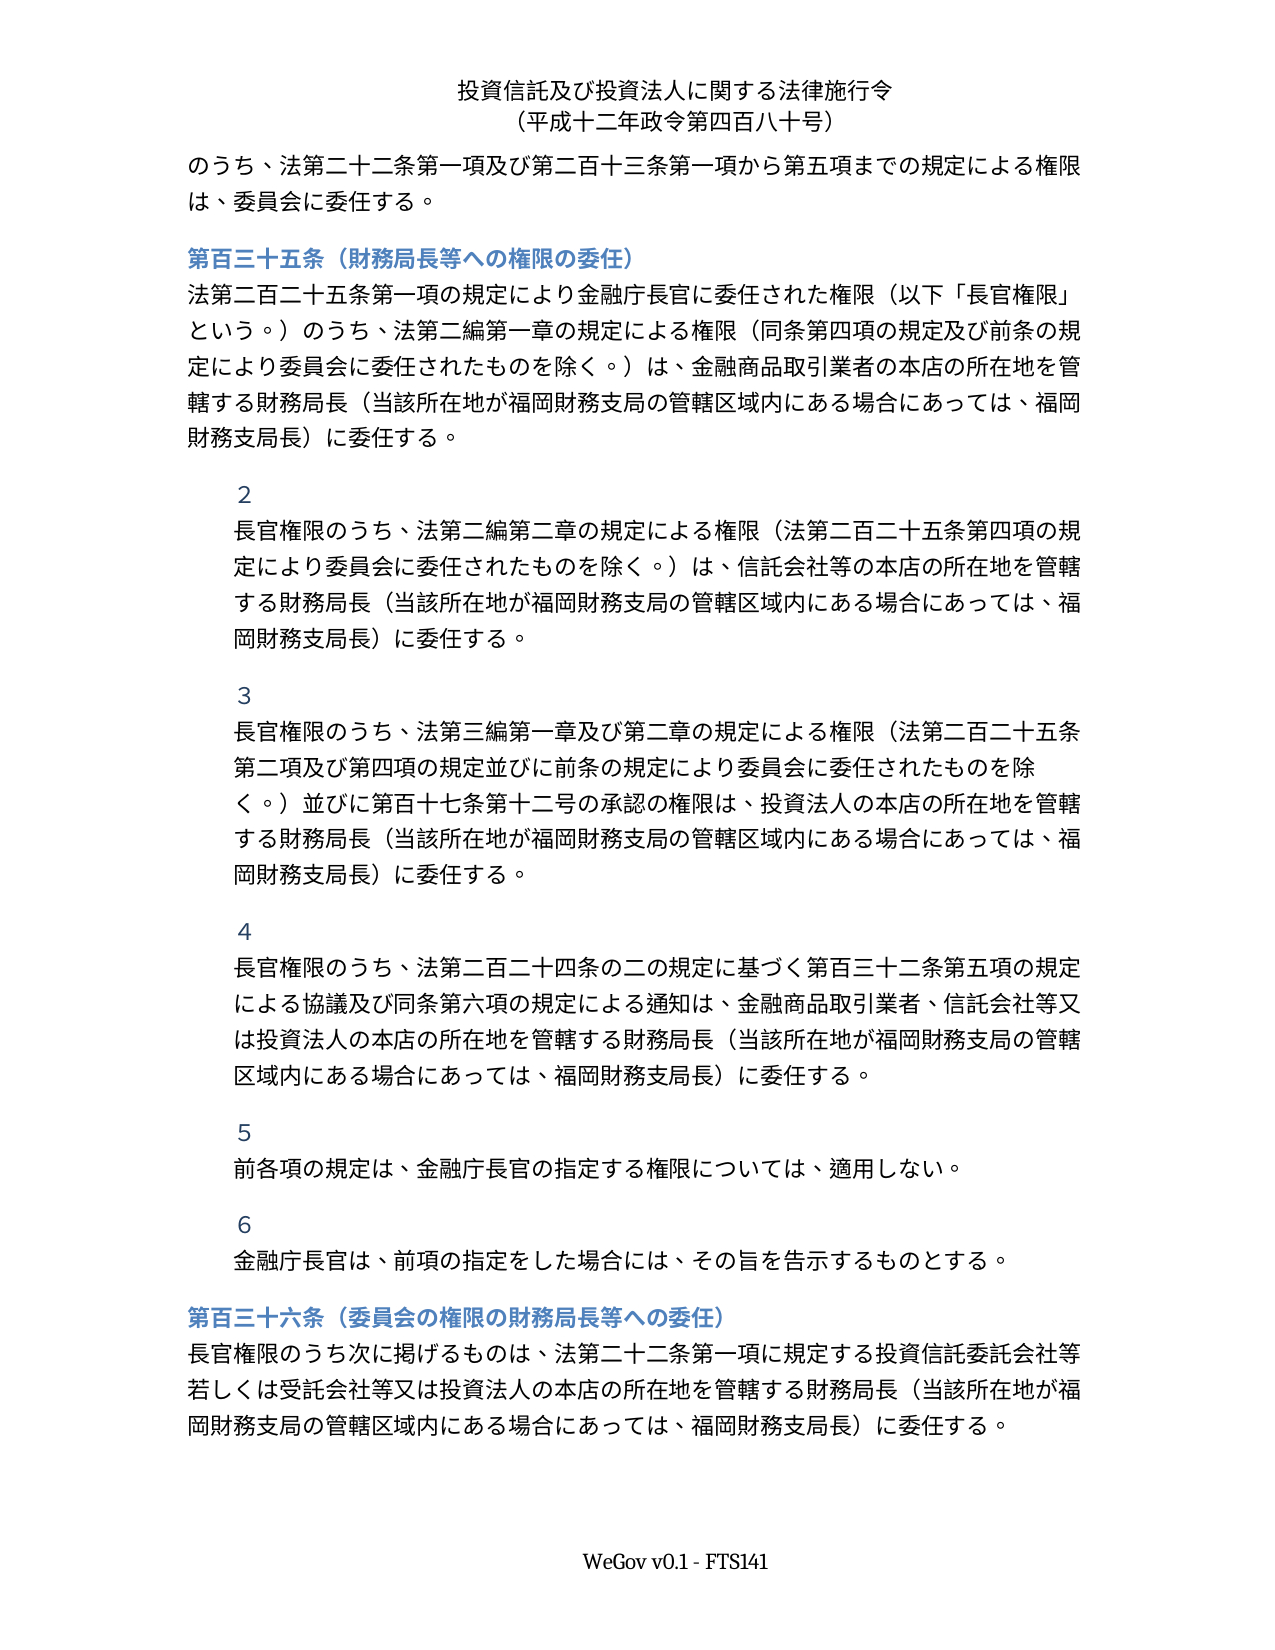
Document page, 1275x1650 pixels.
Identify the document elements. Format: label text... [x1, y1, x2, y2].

subtitle ２ [233, 479, 1087, 510]
text 法第二百二十五条第一項の規定により金融庁長官に委任された権限（以下「長官権限」という。）のうち、法第二編第一章の規定による権限（同条第四項の規定及び前条の規定により委員会に委任されたものを除く。）は、金融商品取引業者の本店の所在地を管轄する財務局長（当該所在地が福岡財務支局の管轄区域内にある場合にあっては、福岡財務支局長）に委任する。 [187, 279, 1087, 454]
subtitle 第百三十六条（委員会の権限の財務局長等への委任） [187, 1302, 1087, 1333]
text 長官権限のうち、法第三編第一章及び第二章の規定による権限（法第二百二十五条第二項及び第四項の規定並びに前条の規定により委員会に委任されたものを除く。）並びに第百十七条第十二号の承認の権限は、投資法人の本店の所在地を管轄する財務局長（当該所在地が福岡財務支局の管轄区域内にある場合にあっては、福岡財務支局長）に委任する。 [233, 716, 1087, 891]
text 長官権限のうち、法第二百二十四条の二の規定に基づく第百三十二条第五項の規定による協議及び同条第六項の規定による通知は、金融商品取引業者、信託会社等又は投資法人の本店の所在地を管轄する財務局長（当該所在地が福岡財務支局の管轄区域内にある場合にあっては、福岡財務支局長）に委任する。 [233, 952, 1087, 1091]
subtitle ３ [233, 680, 1087, 711]
text 長官権限のうち、法第二編第二章の規定による権限（法第二百二十五条第四項の規定により委員会に委任されたものを除く。）は、信託会社等の本店の所在地を管轄する財務局長（当該所在地が福岡財務支局の管轄区域内にある場合にあっては、福岡財務支局長）に委任する。 [233, 515, 1087, 654]
subtitle ６ [233, 1209, 1087, 1241]
text 前各項の規定は、金融庁長官の指定する権限については、適用しない。 [233, 1153, 1087, 1184]
subtitle ４ [233, 916, 1087, 947]
text 法第二百二十五条第一項の規定により金融庁長官に委任された権限（同条第二項の規定により証券取引等監視委員会（以下「委員会」という。）に委任されたものを除く。）のうち、法第二十二条第一項及び第二百十三条第一項から第五項までの規定による権限は、委員会に委任する。 [187, 150, 1087, 217]
subtitle 第百三十五条（財務局長等への権限の委任） [187, 243, 1087, 274]
subtitle ５ [233, 1117, 1087, 1148]
text 長官権限のうち次に掲げるものは、法第二十二条第一項に規定する投資信託委託会社等若しくは受託会社等又は投資法人の本店の所在地を管轄する財務局長（当該所在地が福岡財務支局の管轄区域内にある場合にあっては、福岡財務支局長）に委任する。 [187, 1338, 1087, 1441]
text 金融庁長官は、前項の指定をした場合には、その旨を告示するものとする。 [233, 1245, 1087, 1277]
